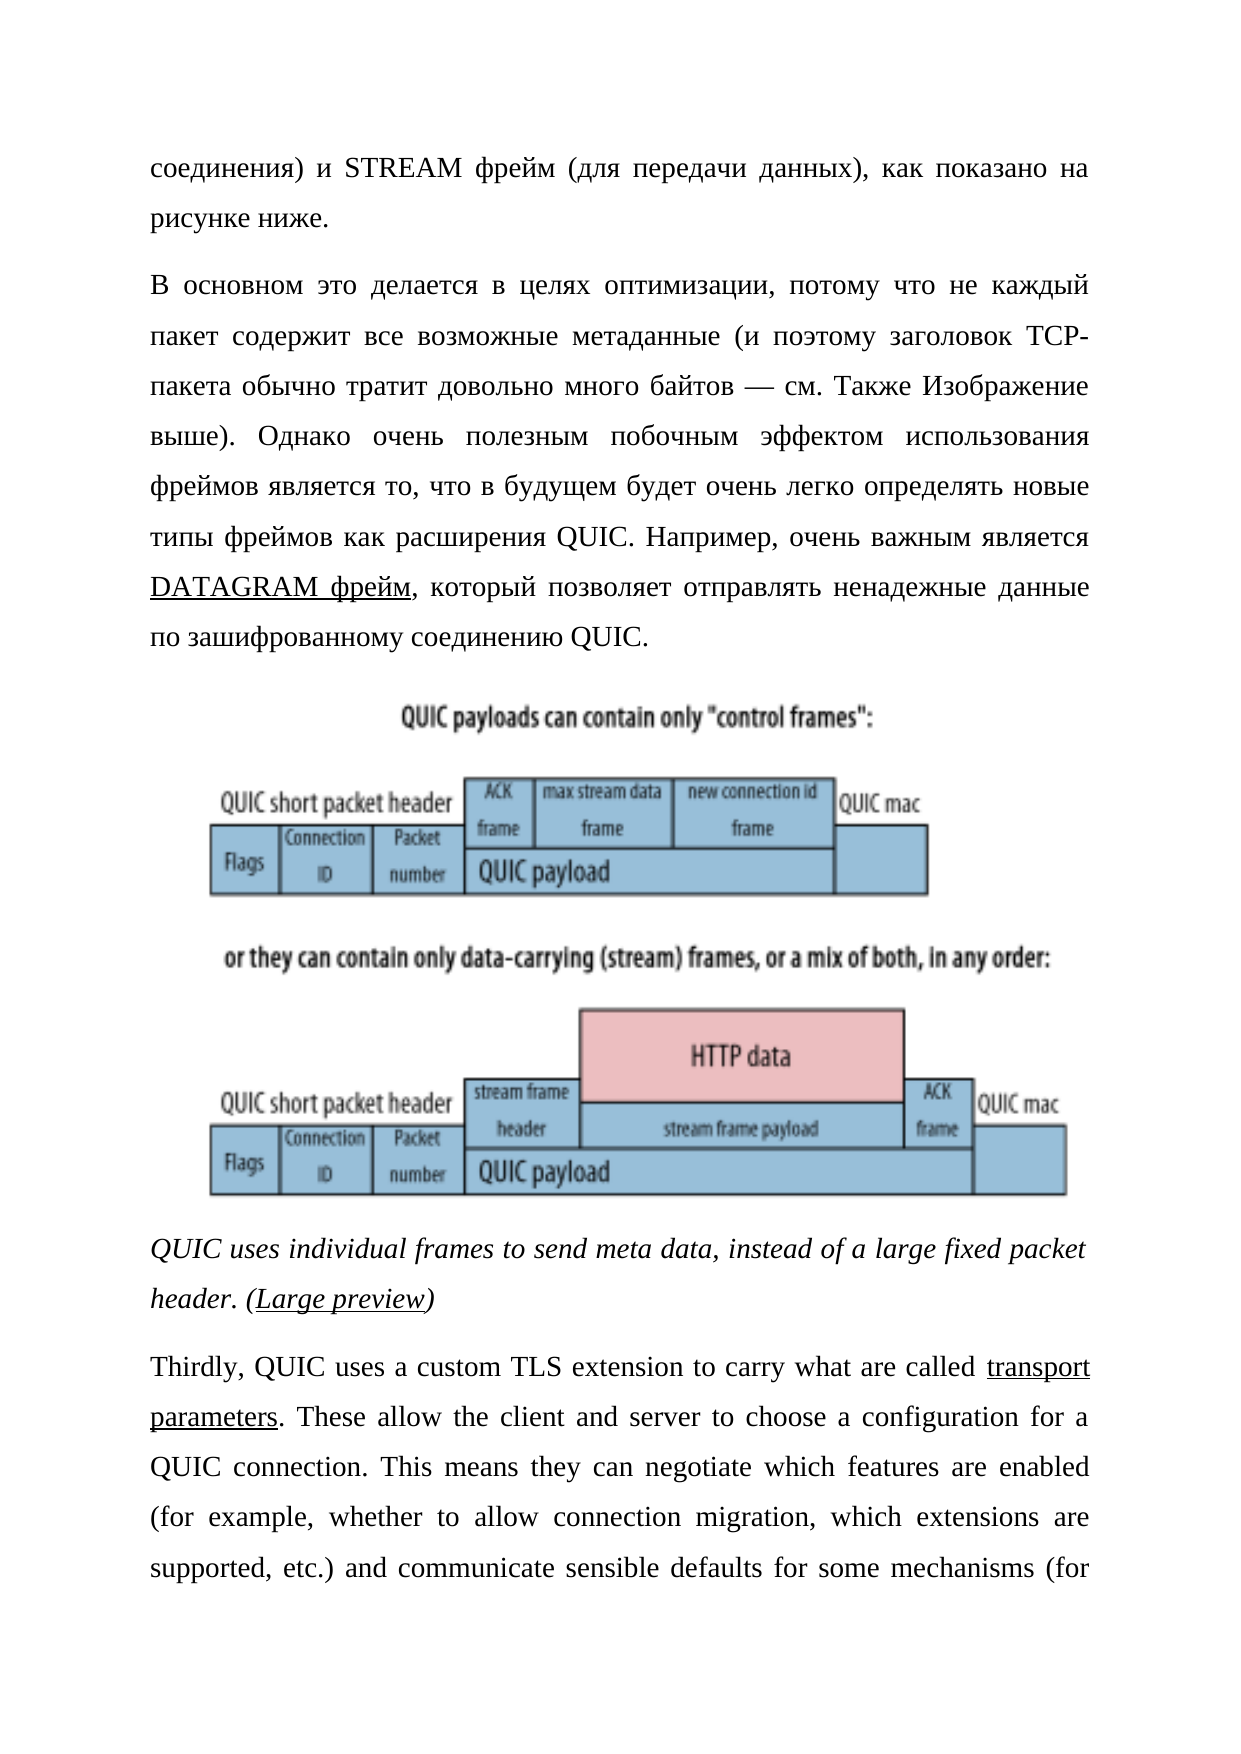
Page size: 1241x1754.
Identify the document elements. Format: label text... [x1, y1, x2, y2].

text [150, 150, 1090, 234]
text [150, 1349, 1090, 1583]
text QUIC uses individual frames to send meta data, instead of a large fixed packet header. (Large preview) [150, 686, 1090, 1315]
text В основном это делается в целях оптимизации, потому что не каждый пакет содержит все возможные метаданные (и поэтому заголовок TCP-пакета обычно тратит довольно много байтов — см. Также Изображение выше). Однако очень полезным побочным эффектом использования фреймов является то, что в будущем будет очень легко определять новые типы фреймов как расширения QUIC. Например, очень важным является DATAGRAM фрейм, который позволяет отправлять ненадежные данные по зашифрованному соединению QUIC. [150, 267, 1090, 653]
